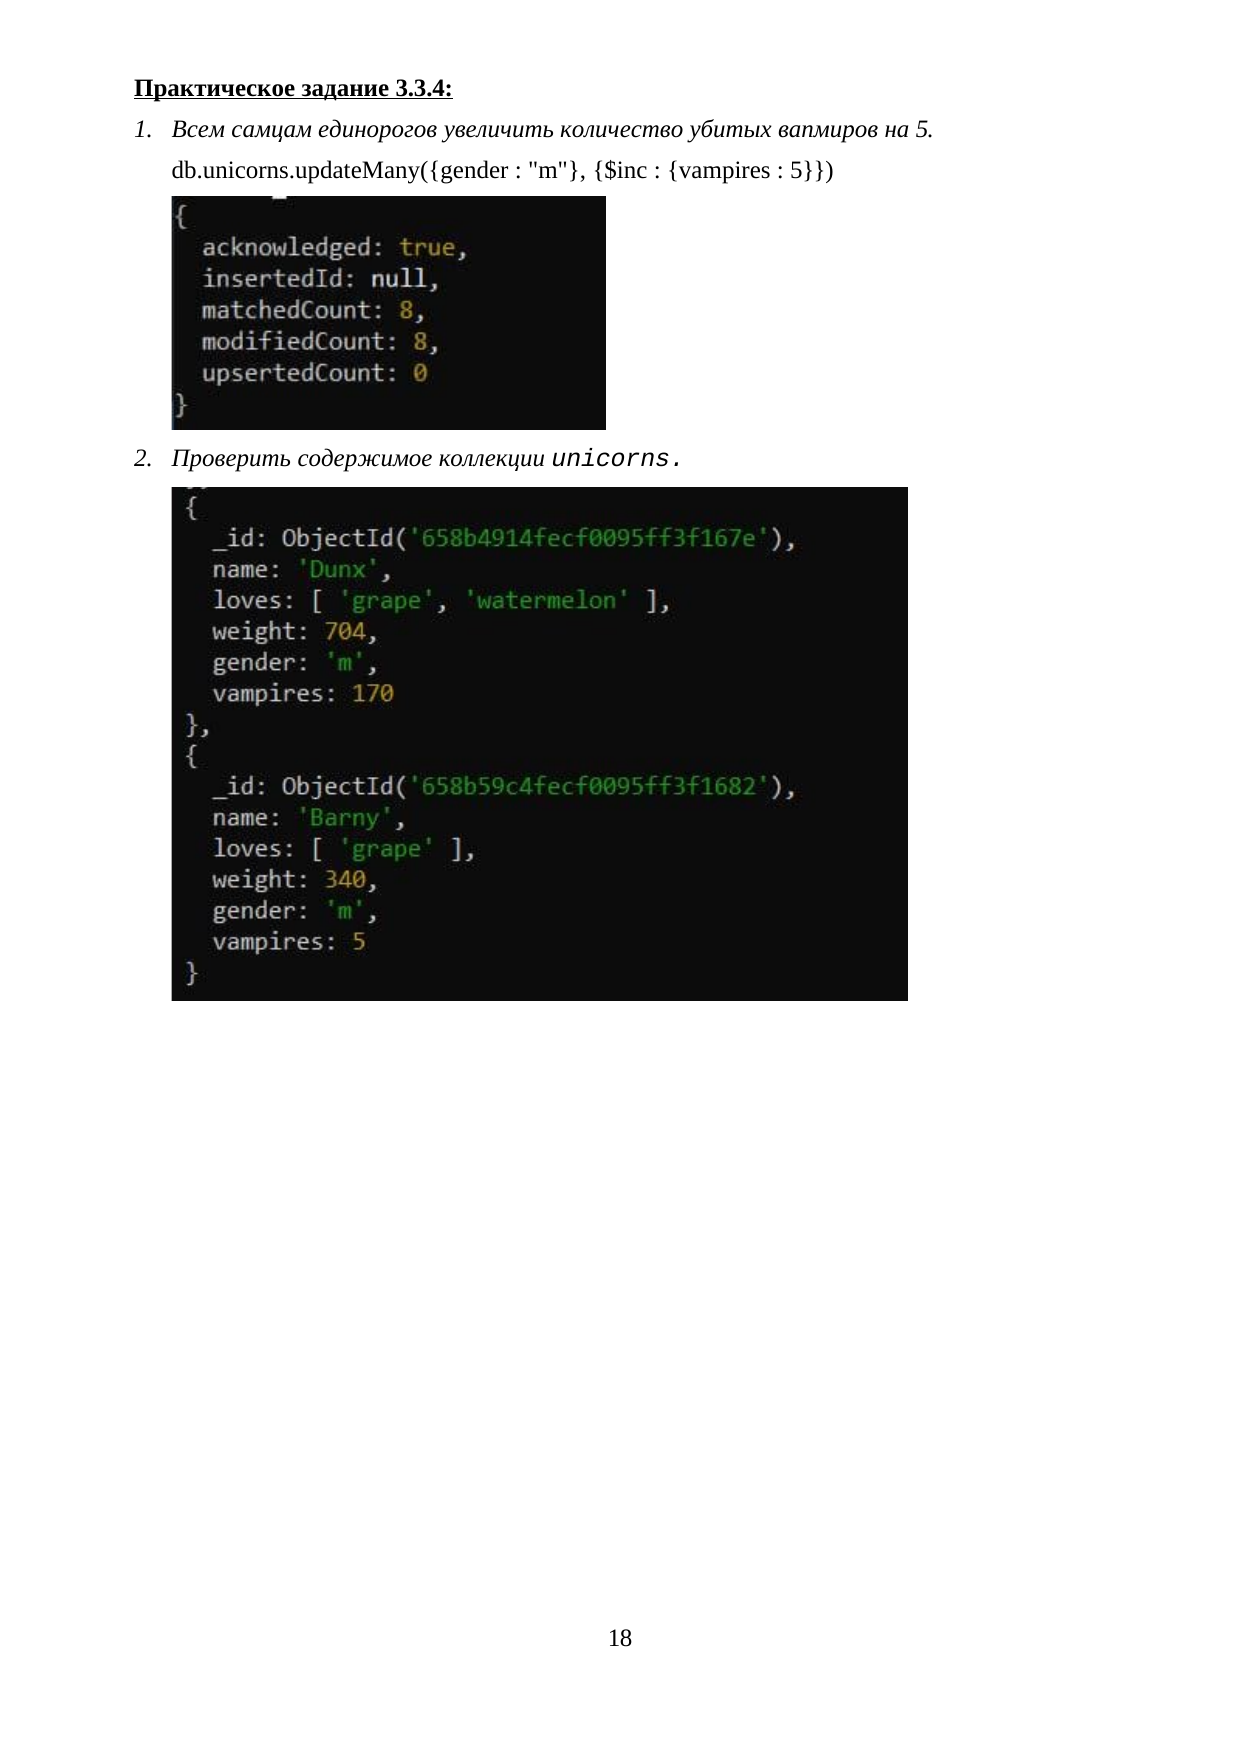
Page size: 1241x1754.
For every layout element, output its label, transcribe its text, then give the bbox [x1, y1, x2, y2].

text db.unicorns.updateMany({gender : "m"}, {$inc : {vampires : 5}}) [171, 156, 1180, 184]
list Проверить содержимое коллекции unicorns. [134, 208, 1180, 474]
list Всем самцам единорогов увеличить количество убитых вапмиров на 5. [134, 114, 1180, 143]
picture [171, 487, 908, 1001]
picture [171, 196, 606, 208]
subtitle Практическое задание 3.3.4: [134, 73, 1180, 102]
